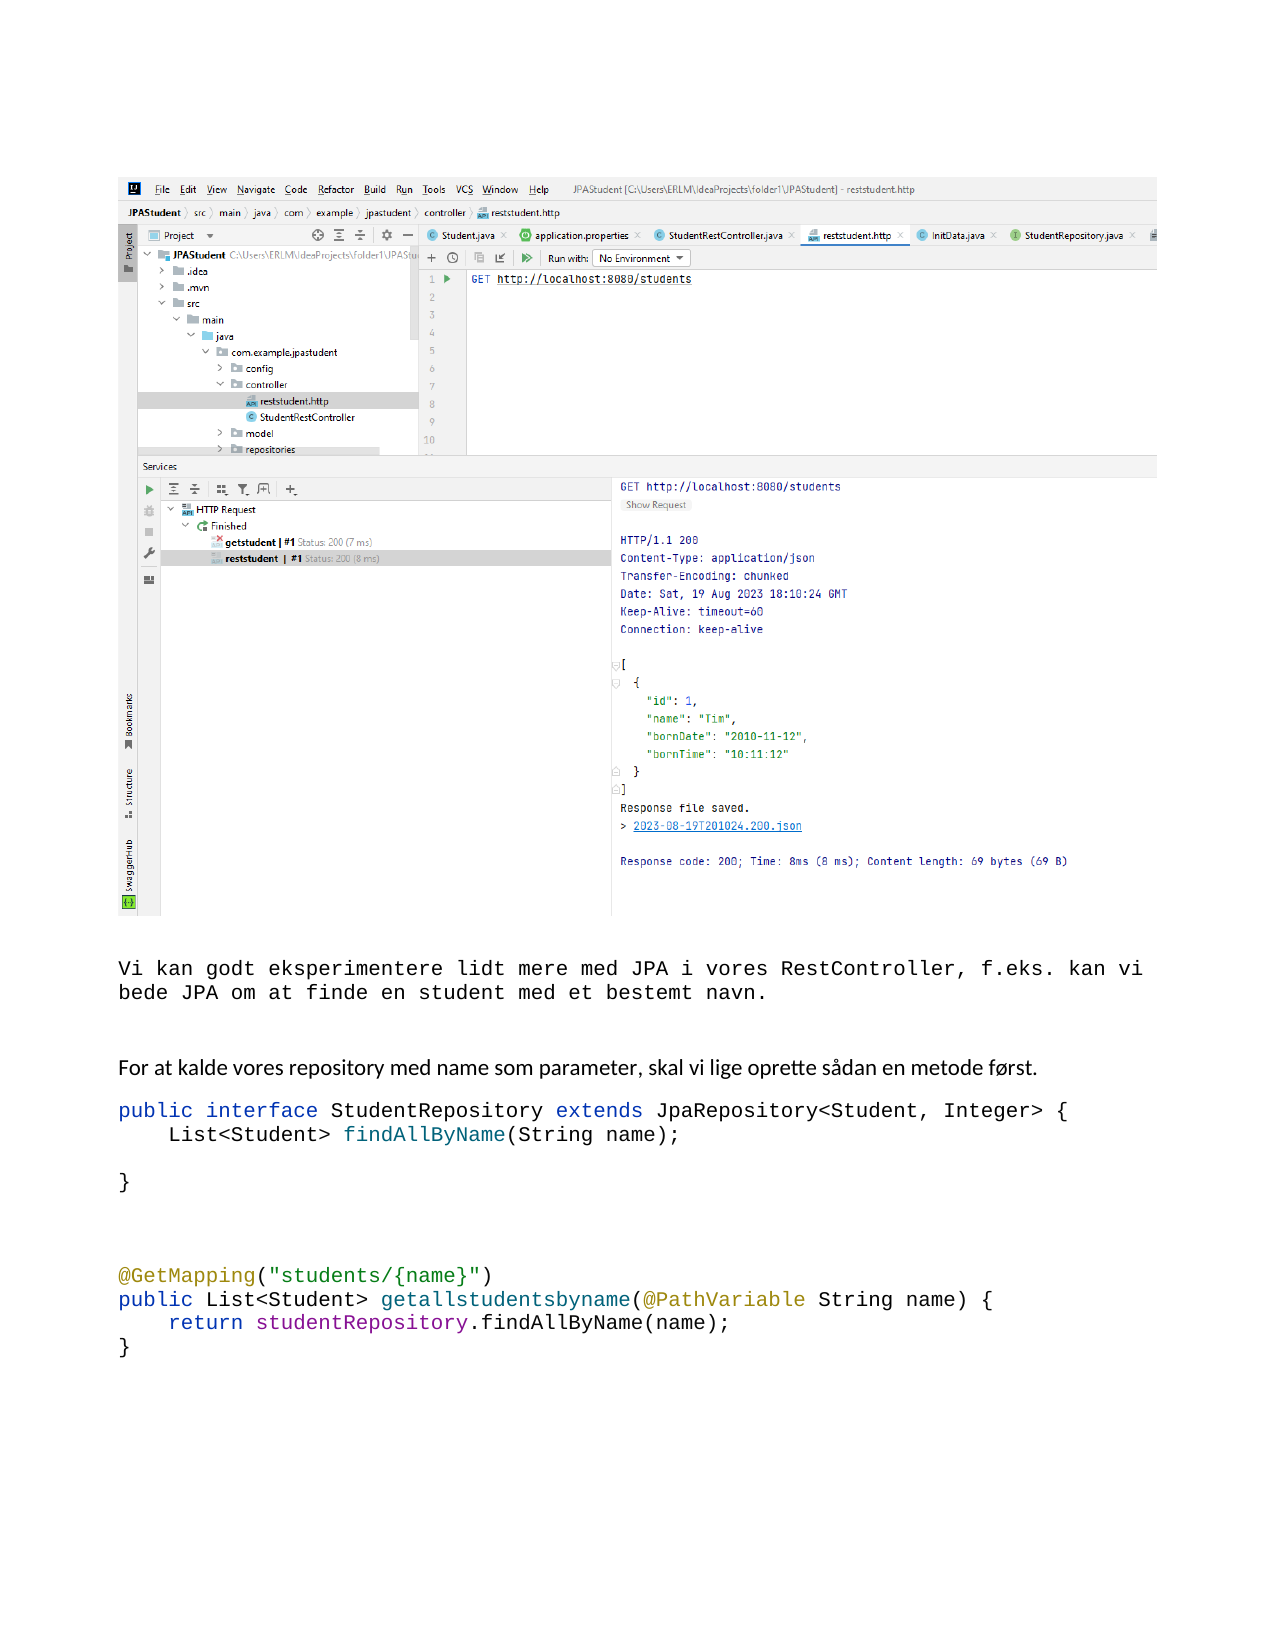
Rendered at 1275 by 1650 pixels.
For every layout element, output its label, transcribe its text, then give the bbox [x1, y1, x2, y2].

text For at kalde vores repository med name som parameter, skal vi lige oprette sådan en metode først. [118, 1053, 1157, 1081]
text Vi kan godt eksperimentere lidt mere med JPA i vores RestController, f.eks. kan vi bede JPA om at finde en student med et bestemt navn. [118, 958, 1157, 1006]
text public interface StudentRepository extends JpaRepository<Student, Integer> { List<Student> findAllByName(String name); } [118, 1100, 1157, 1194]
text @GetMapping("students/{name}") public List<Student> getallstudentsbyname(@PathVariable String name) { return studentRepository.findAllByName(name); } [118, 1265, 1157, 1359]
picture [118, 177, 1157, 916]
